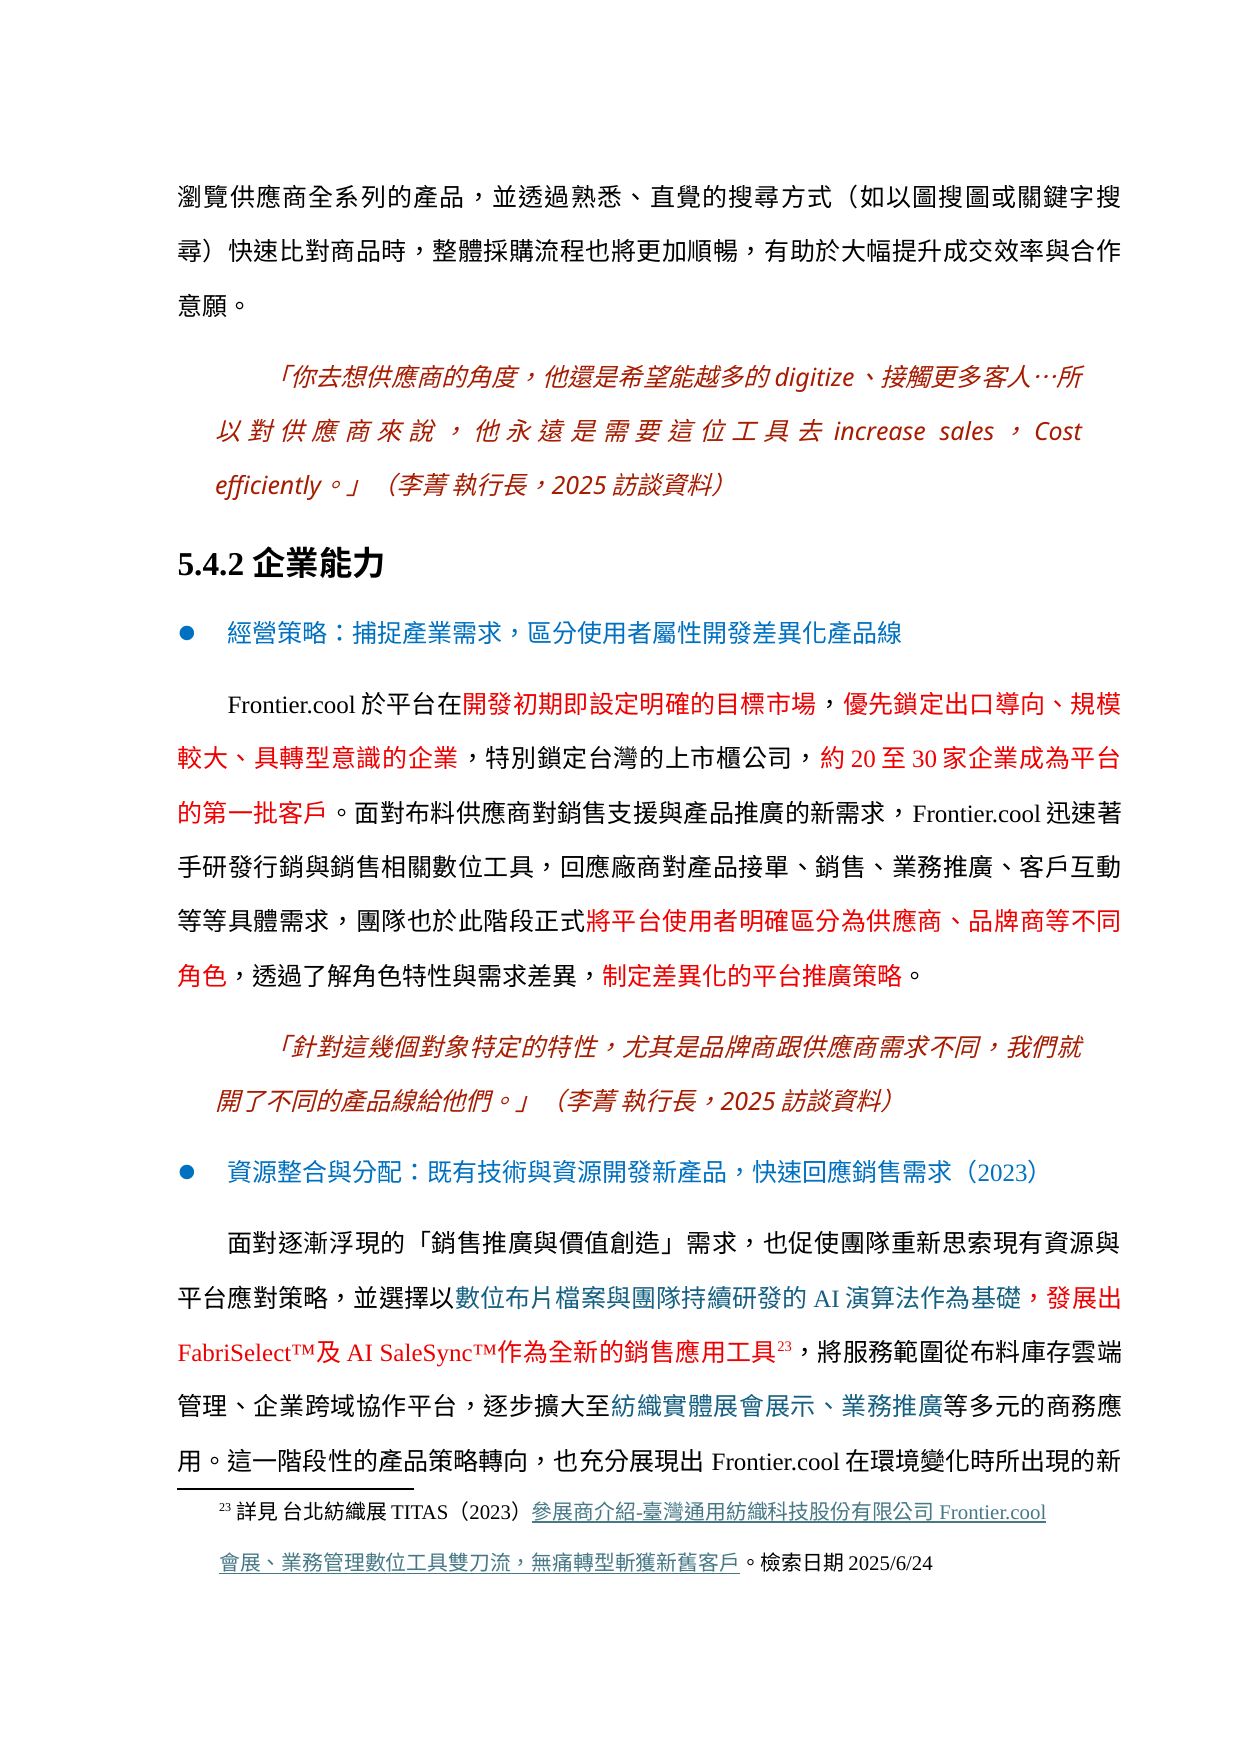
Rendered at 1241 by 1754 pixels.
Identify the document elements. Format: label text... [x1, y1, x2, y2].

text 「你去想供應商的角度，他還是希望能越多的digitize、接觸更多客人…所以對供應商來說，他永遠是需要這位工具去increase sales，Cost efficiently。」（李菁 執行長，2025訪談資料） [215, 357, 1084, 502]
text 「針對這幾個對象特定的特性，尤其是品牌商跟供應商需求不同，我們就開了不同的產品線給他們。」（李菁 執行長，2025訪談資料） [215, 1027, 1084, 1118]
text 資源整合與分配：既有技術與資源開發新產品，快速回應銷售需求（2023） [177, 1153, 1122, 1189]
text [177, 1224, 1122, 1477]
text Frontier.cool於平台在開發初期即設定明確的目標市場，優先鎖定出口導向、規模較大、具轉型意識的企業，特別鎖定台灣的上市櫃公司，約20至30家企業成為平台的第一批客戶。面對布料供應商對銷售支援與產品推廣的新需求，Frontier.cool迅速著手研發行銷與銷售相關數位工具，回應廠商對產品接單、銷售、業務推廣、客戶互動等等具體需求，團隊也於此階段正式將平台使用者明確區分為供應商、品牌商等不同角色，透過了解角色特性與需求差異，制定差異化的平台推廣策略。 [177, 684, 1122, 992]
subtitle 5.4.2 企業能力 [177, 537, 1122, 585]
text 經營策略：捕捉產業需求，區分使用者屬性開發差異化產品線 [177, 613, 1122, 649]
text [177, 177, 1122, 322]
